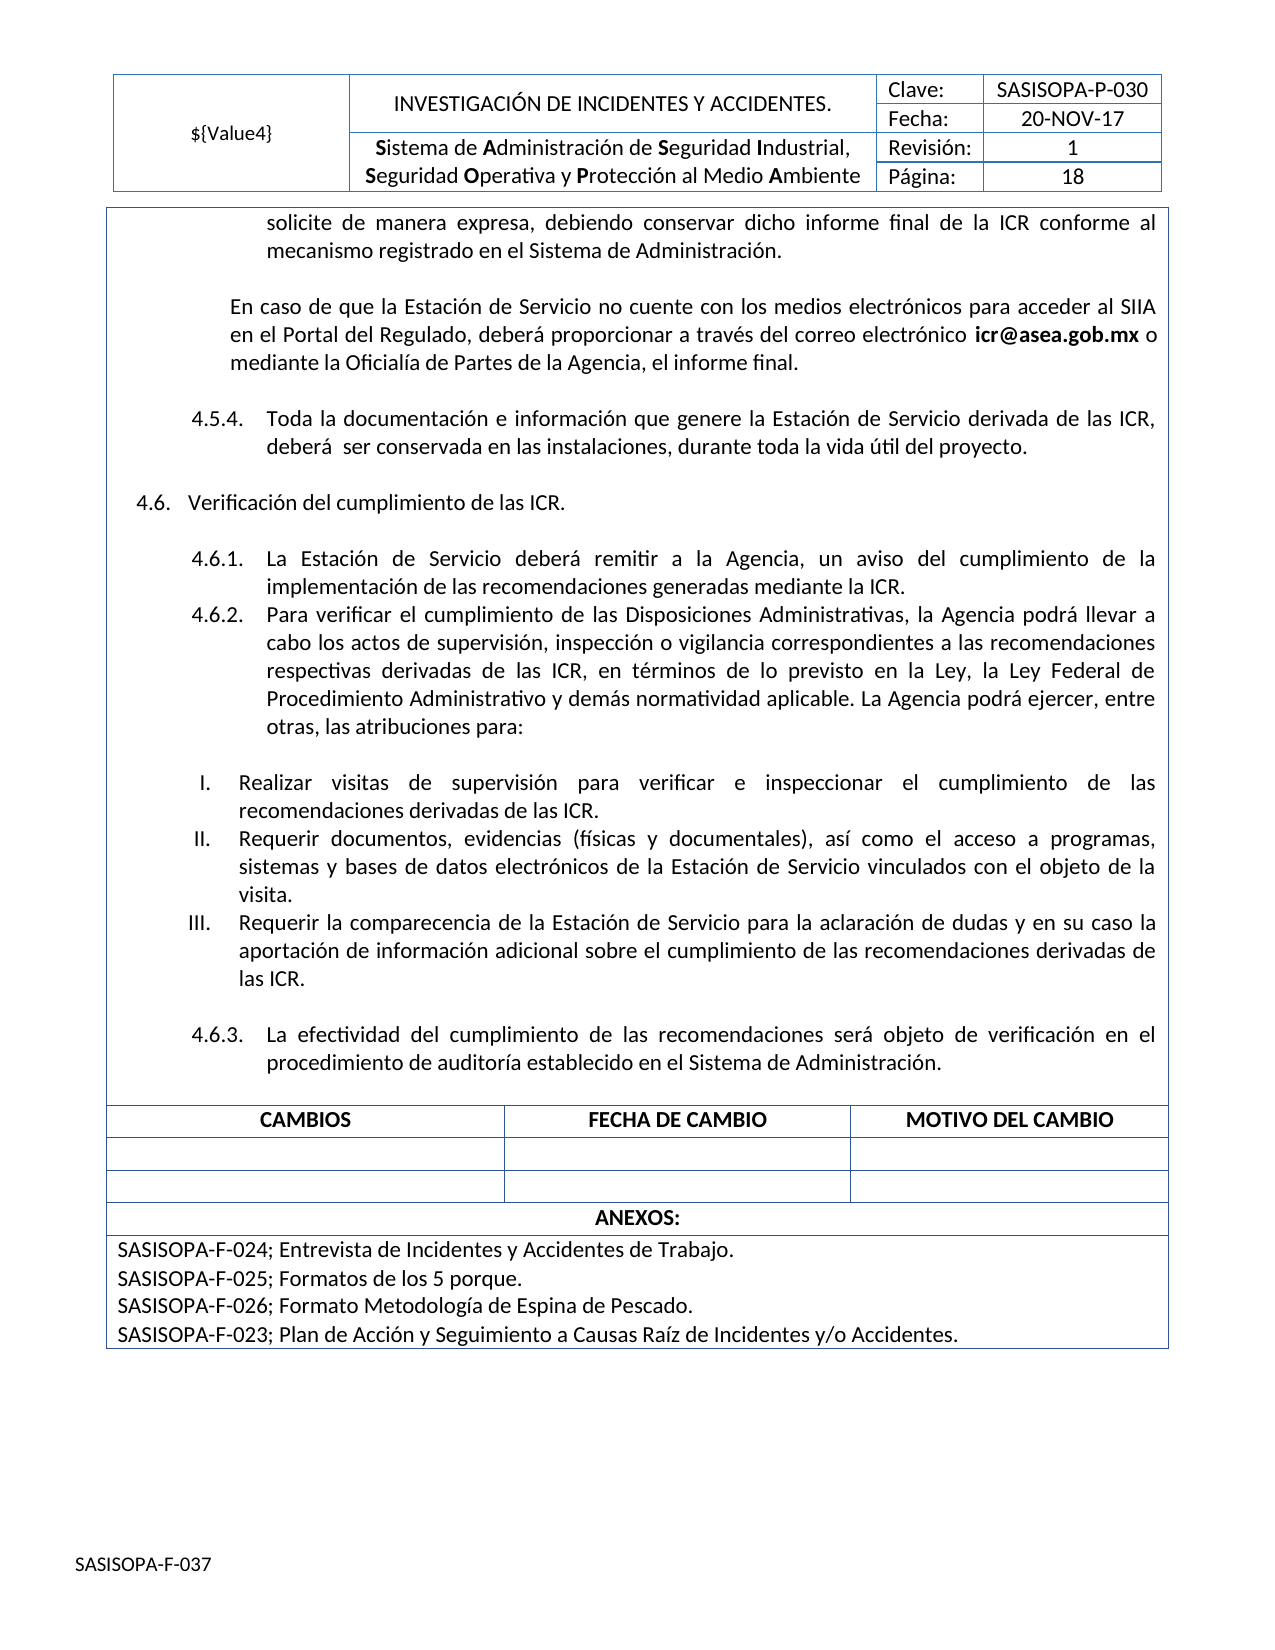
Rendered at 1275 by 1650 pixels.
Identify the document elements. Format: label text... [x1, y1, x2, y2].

table_cell [851, 1138, 1168, 1169]
table_cell FECHA DE CAMBIO [505, 1106, 850, 1137]
table_cell ANEXOS: [107, 1203, 1168, 1234]
table_cell [107, 1138, 504, 1169]
table_cell MOTIVO DEL CAMBIO [851, 1106, 1168, 1137]
table_cell CAMBIOS [107, 1106, 504, 1137]
table_cell SASISOPA-F-024; Entrevista de Incidentes y Accidentes de Trabajo. SASISOPA-F-025; Formatos de los 5 porque. SASISOPA-F-026; Formato Metodología de Espina de Pescado. SASISOPA-F-023; Plan de Acción y Seguimiento a Causas Raíz de Incidentes y/o Accidentes. [107, 1236, 1168, 1348]
table_cell [851, 1171, 1168, 1202]
table_cell [505, 1138, 850, 1169]
table_cell [505, 1171, 850, 1202]
table_cell [107, 1171, 504, 1202]
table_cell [107, 208, 1168, 1104]
